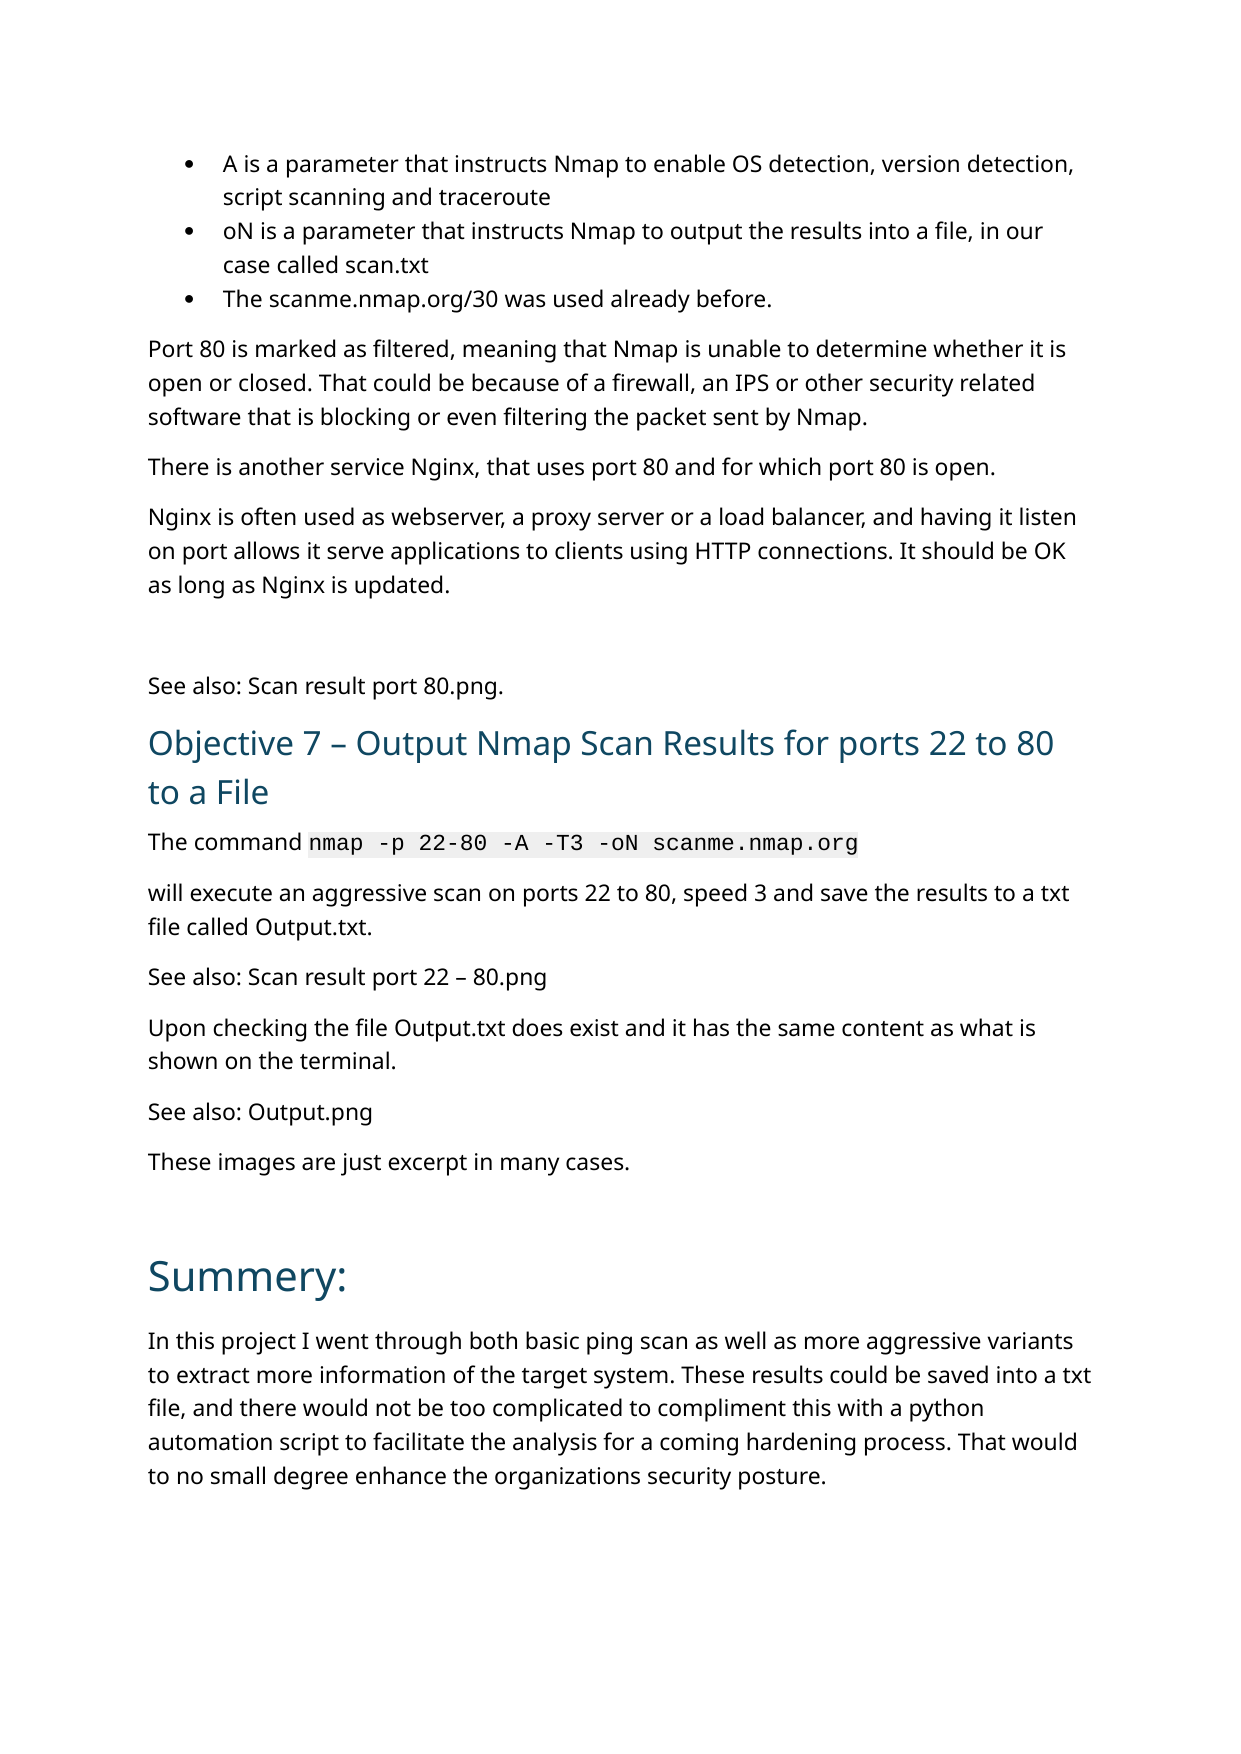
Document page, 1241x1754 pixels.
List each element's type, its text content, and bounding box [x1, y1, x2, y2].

text Nginx is often used as webserver, a proxy server or a load balancer, and having it listen on port allows it serve applications to clients using HTTP connections. It should be OK as long as Nginx is updated. [148, 501, 1093, 600]
text See also: Scan result port 80.png. [148, 670, 1093, 701]
text See also: Output.png [148, 1096, 1093, 1127]
text There is another service Nginx, that uses port 80 and for which port 80 is open. [148, 451, 1093, 482]
text These images are just excerpt in many cases. [148, 1146, 1093, 1177]
text The command nmap -p 22-80 -A -T3 -oN scanme.nmap.org [148, 826, 1093, 858]
text will execute an aggressive scan on ports 22 to 80, speed 3 and save the results to a txt file called Output.txt. [148, 877, 1093, 942]
text Summery: [148, 1247, 1093, 1304]
text Port 80 is marked as filtered, meaning that Nmap is unable to determine whether it is open or closed. That could be because of a firewall, an IPS or other security related software that is blocking or even filtering the packet sent by Nmap. [148, 333, 1093, 432]
list oN is a parameter that instructs Nmap to output the results into a file, in our case called scan.txt [185, 215, 1093, 280]
list The scanme.nmap.org/30 was used already before. [185, 283, 1093, 314]
subtitle Objective 7 – Output Nmap Scan Results for ports 22 to 80 to a File [148, 720, 1093, 814]
list A is a parameter that instructs Nmap to enable OS detection, version detection, script scanning and traceroute [185, 148, 1093, 213]
text In this project I went through both basic ping scan as well as more aggressive variants to extract more information of the target system. These results could be saved into a txt file, and there would not be too complicated to compliment this with a python automation script to facilitate the analysis for a coming hardening process. That would to no small degree enhance the organizations security posture. [148, 1325, 1093, 1491]
text See also: Scan result port 22 – 80.png [148, 961, 1093, 992]
text Upon checking the file Output.txt does exist and it has the same content as what is shown on the terminal. [148, 1011, 1093, 1076]
